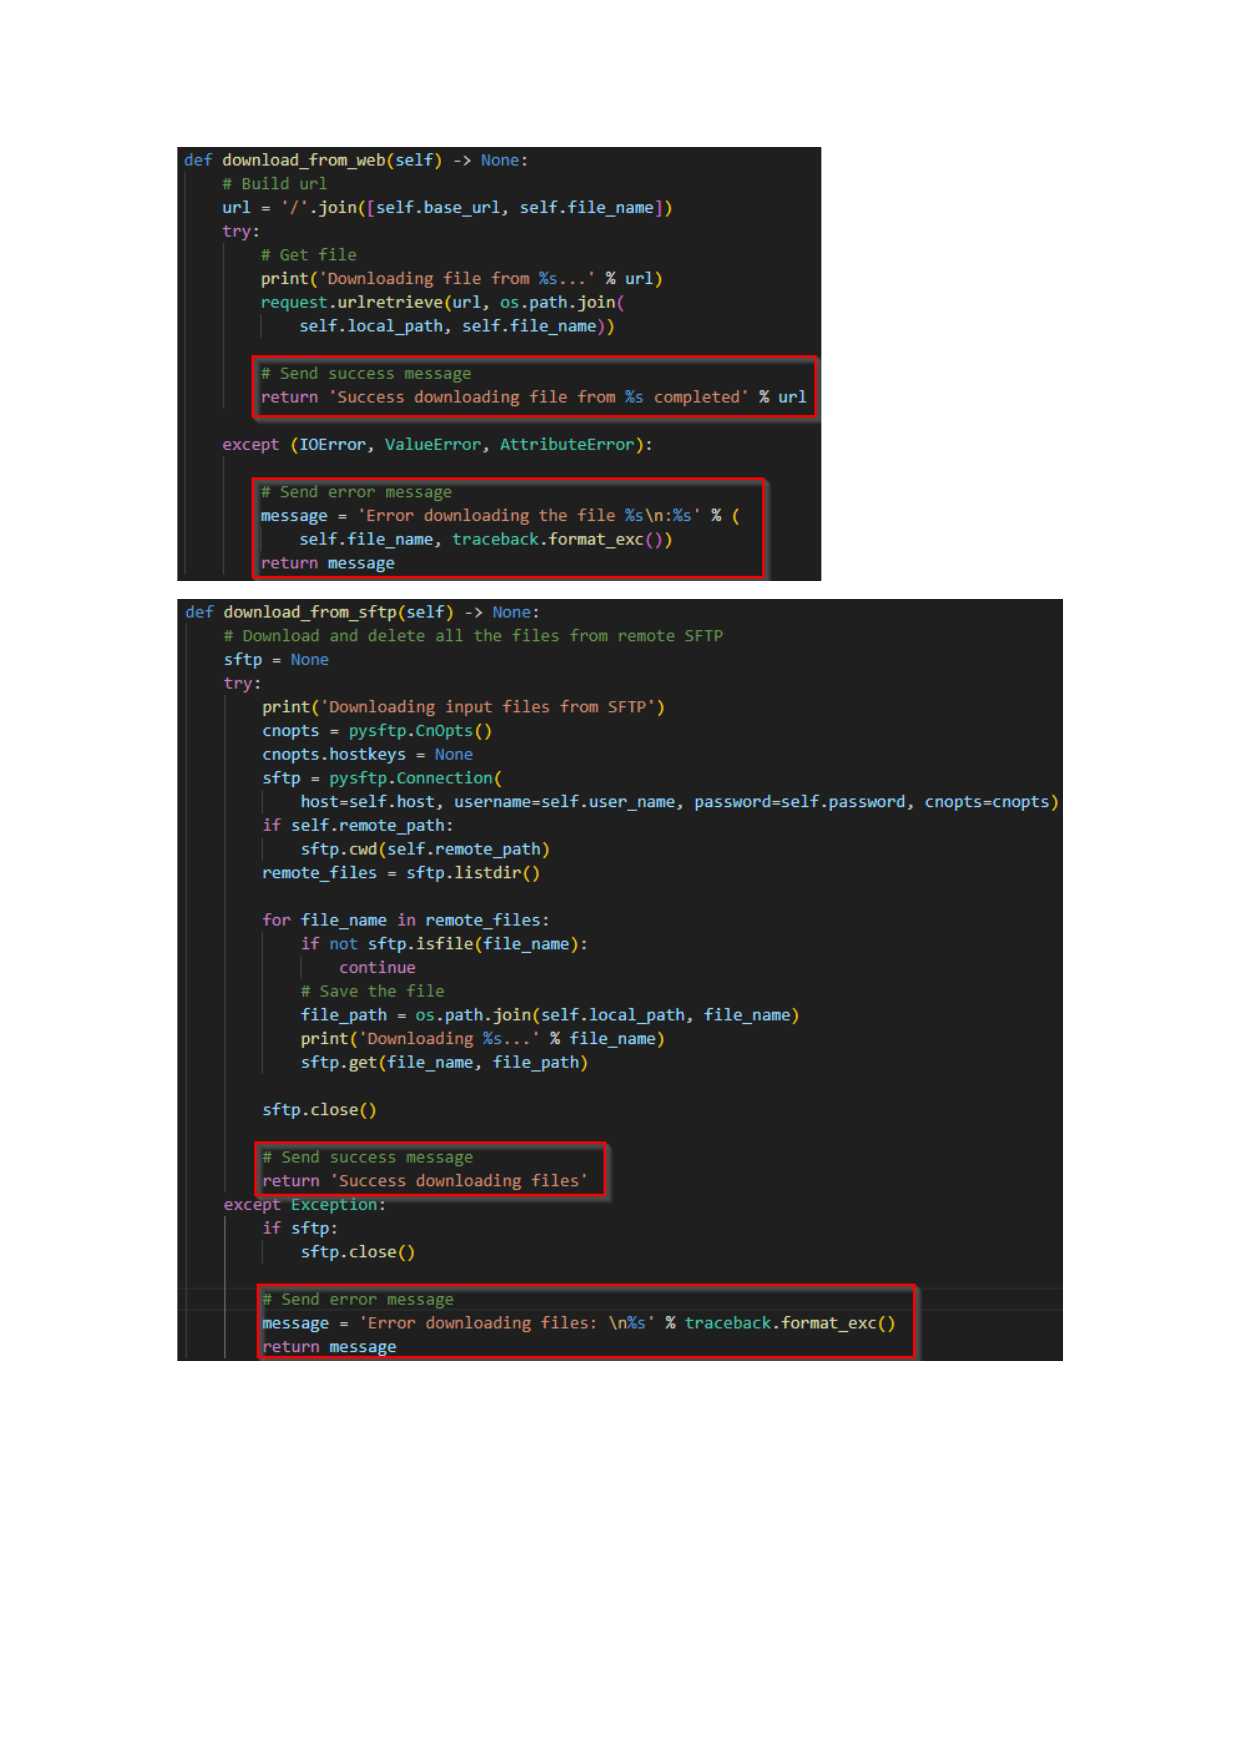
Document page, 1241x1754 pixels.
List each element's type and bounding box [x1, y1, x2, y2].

picture [177, 599, 1063, 1361]
picture [177, 147, 822, 581]
